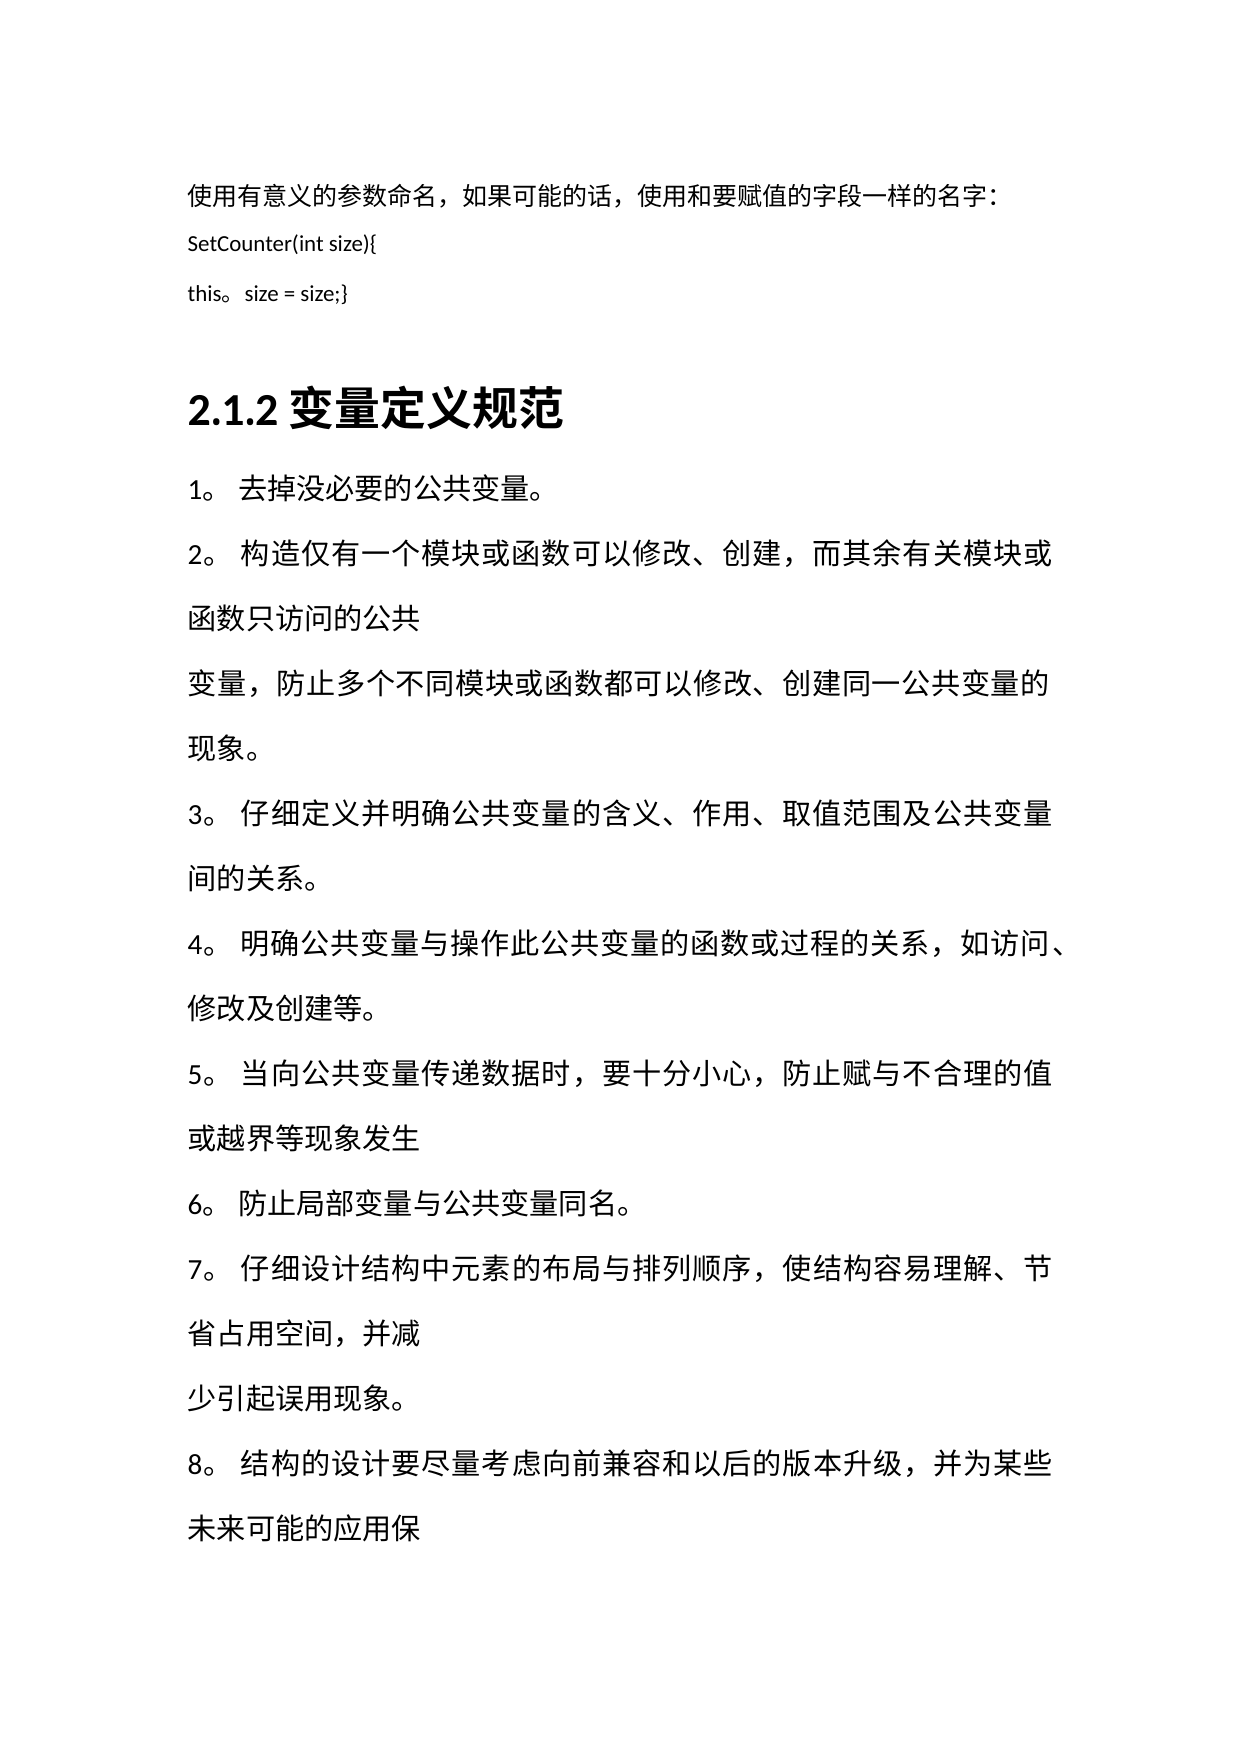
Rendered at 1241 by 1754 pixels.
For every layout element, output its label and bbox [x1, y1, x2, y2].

text [187, 162, 1053, 324]
text [187, 324, 1053, 1559]
